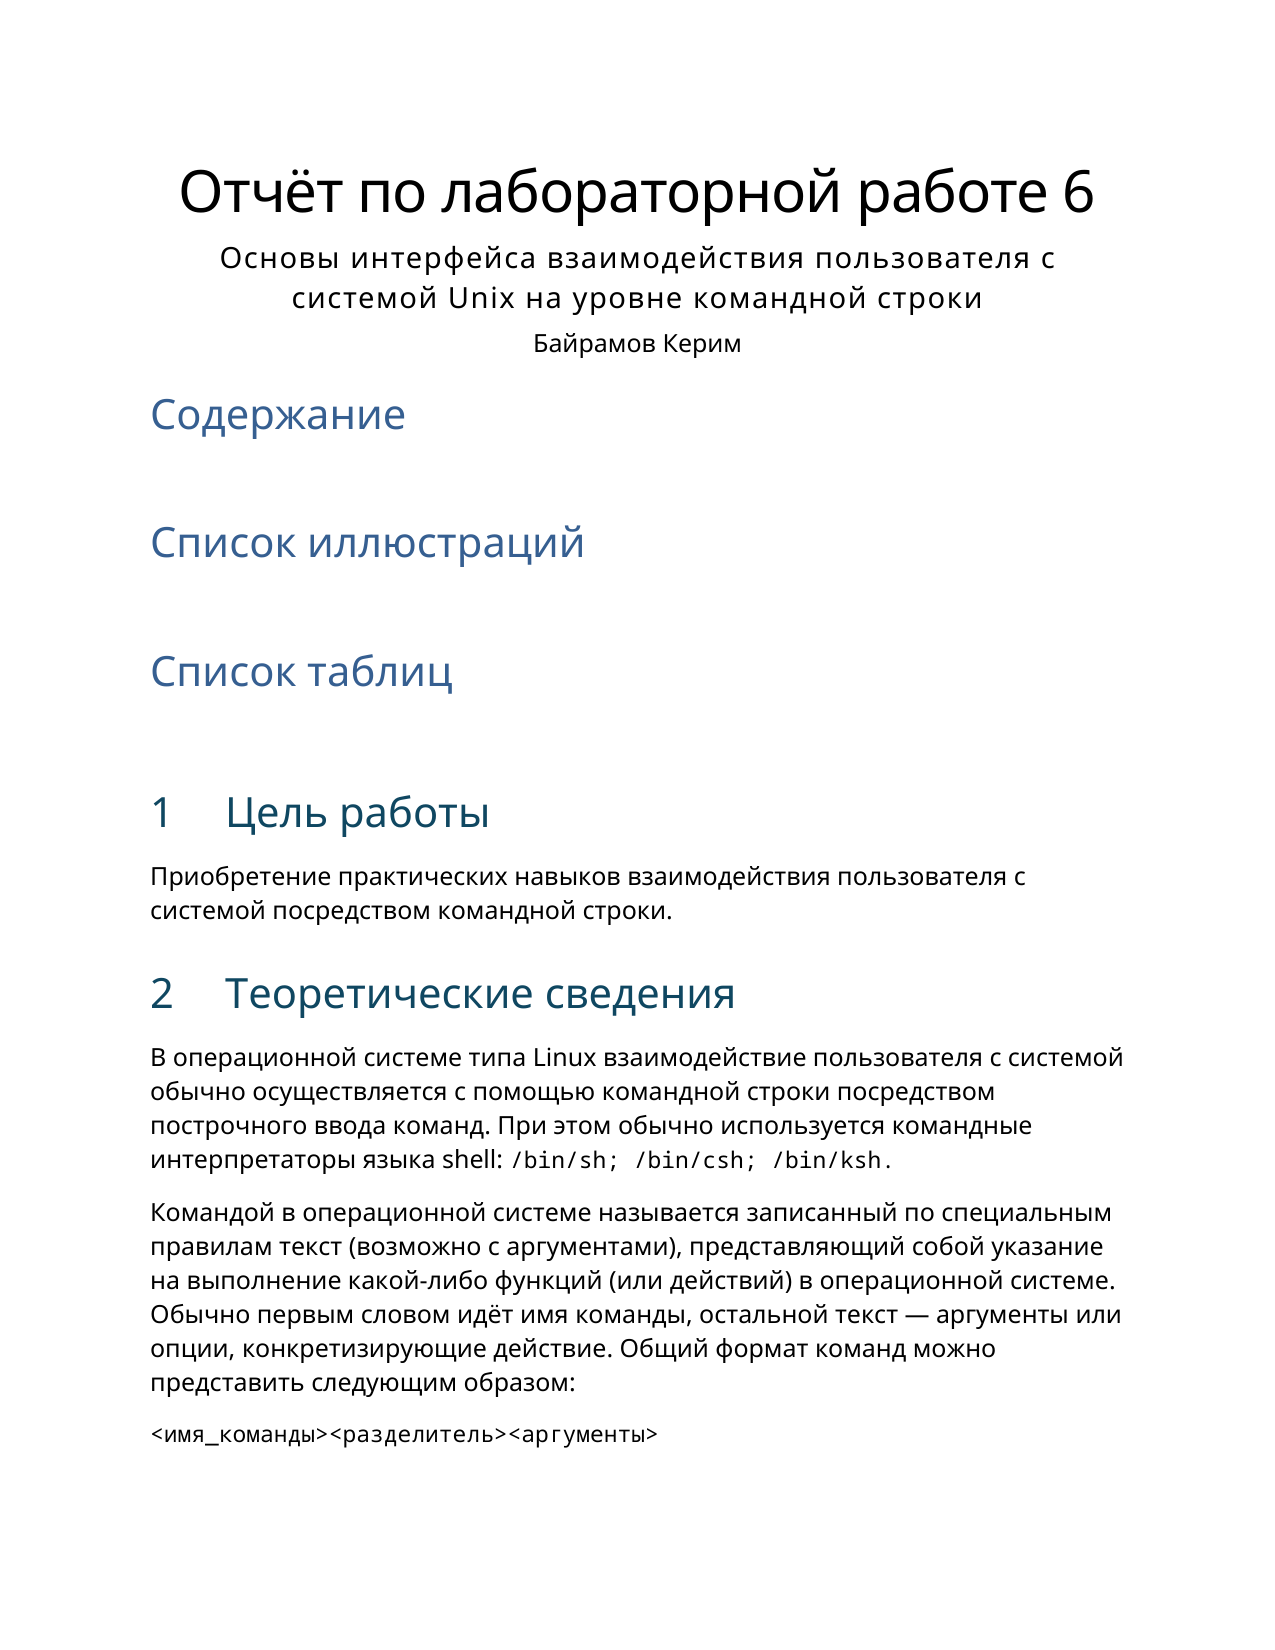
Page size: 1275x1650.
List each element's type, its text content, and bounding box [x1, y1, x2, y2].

subtitle 2 Теоретические сведения [150, 964, 1125, 1021]
text <имя_команды><разделитель><аргументы> [150, 1418, 1125, 1449]
text В операционной системе типа Linux взаимодействие пользователя с системой обычно осуществляется с помощью командной строки посредством построчного ввода команд. При этом обычно используется командные интерпретаторы языка shell: /bin/sh; /bin/csh; /bin/ksh. [150, 1040, 1125, 1176]
text Байрамов Керим [150, 326, 1125, 359]
subtitle Основы интерфейса взаимодействия пользователя с системой Unix на уровне командной строки [150, 238, 1125, 317]
text Командой в операционной системе называется записанный по специальным правилам текст (возможно с аргументами), представляющий собой указание на выполнение какой-либо функций (или действий) в операционной системе. Обычно первым словом идёт имя команды, остальной текст — аргументы или опции, конкретизирующие действие. Общий формат команд можно представить следующим образом: [150, 1195, 1125, 1399]
subtitle 1 Цель работы [150, 783, 1125, 840]
title Отчёт по лабораторной работе 6 [150, 150, 1125, 229]
text Приобретение практических навыков взаимодействия пользователя с системой посредством командной строки. [150, 858, 1125, 927]
